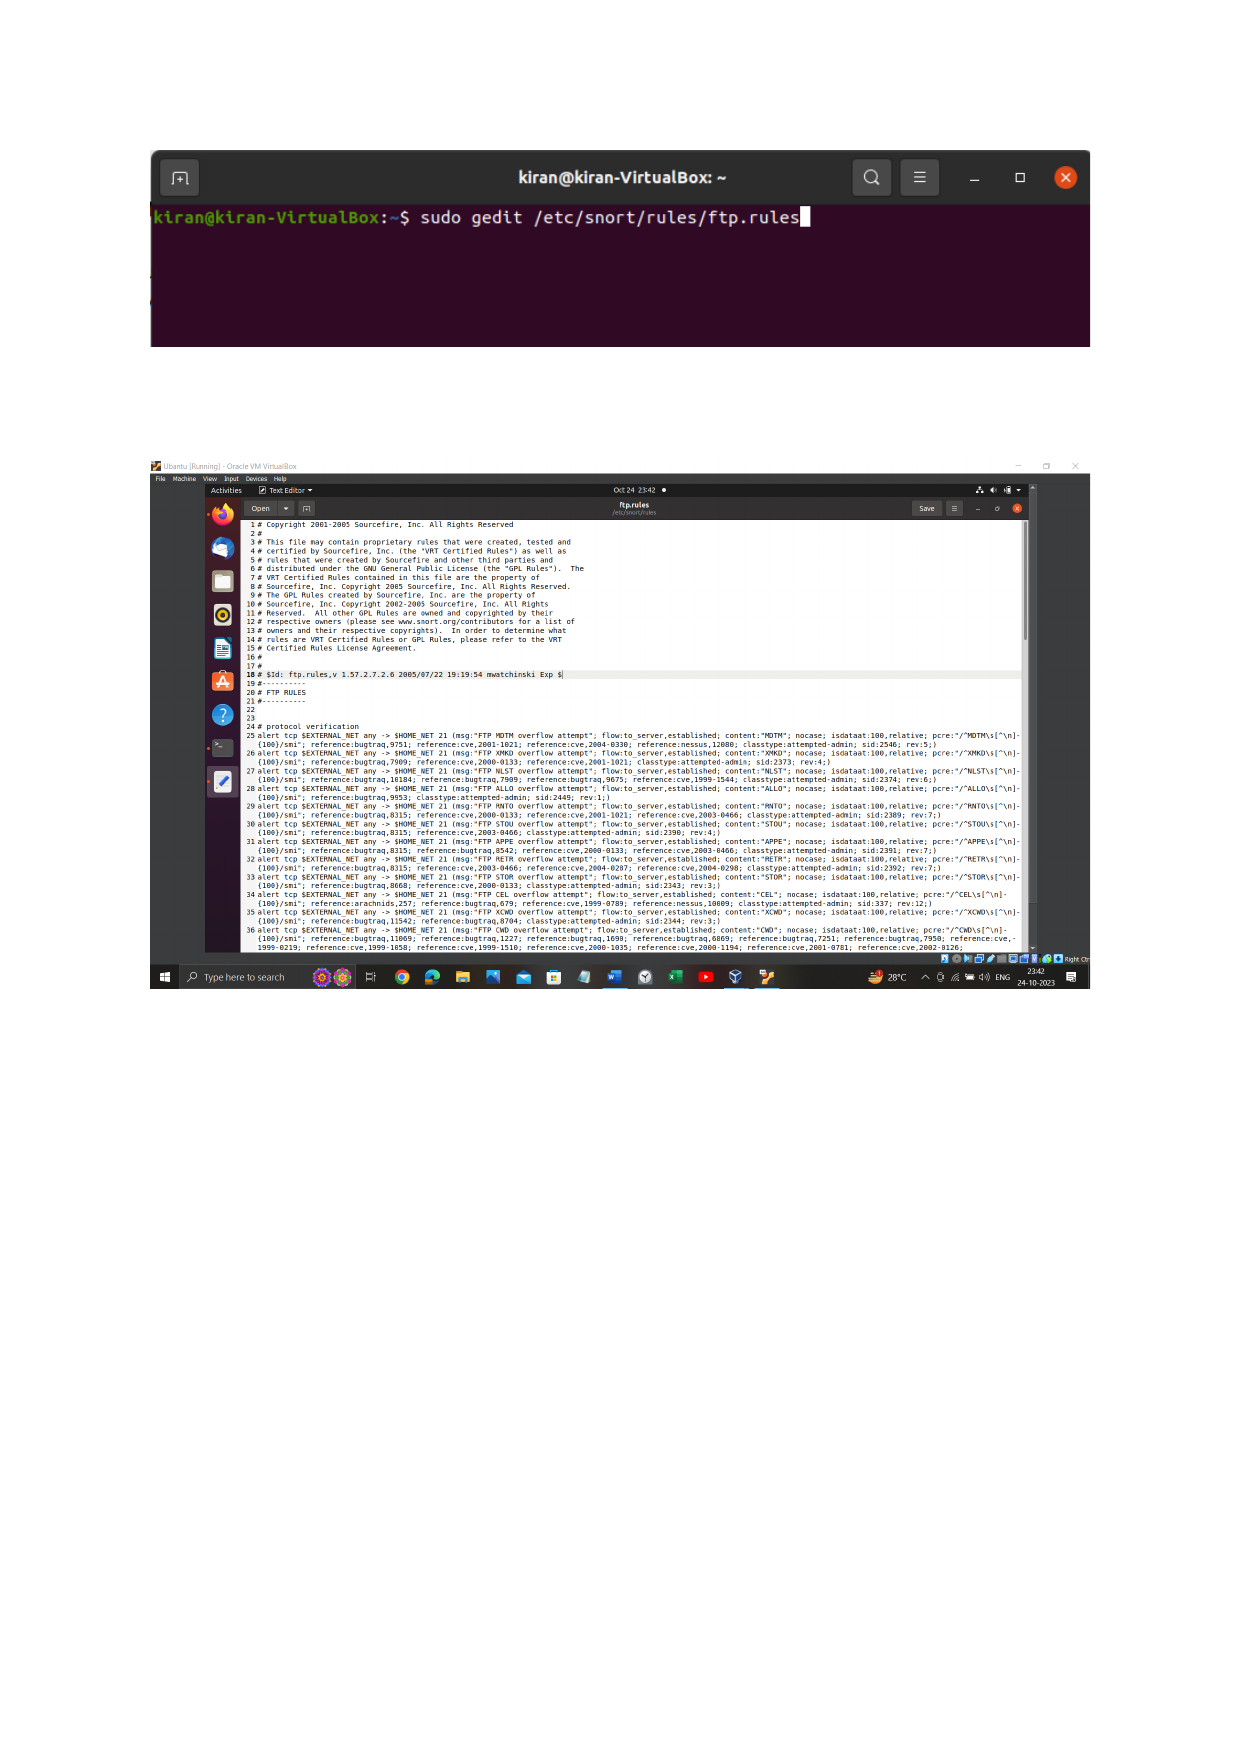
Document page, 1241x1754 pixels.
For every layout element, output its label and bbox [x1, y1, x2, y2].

picture [150, 459, 1091, 989]
picture [150, 150, 1091, 347]
